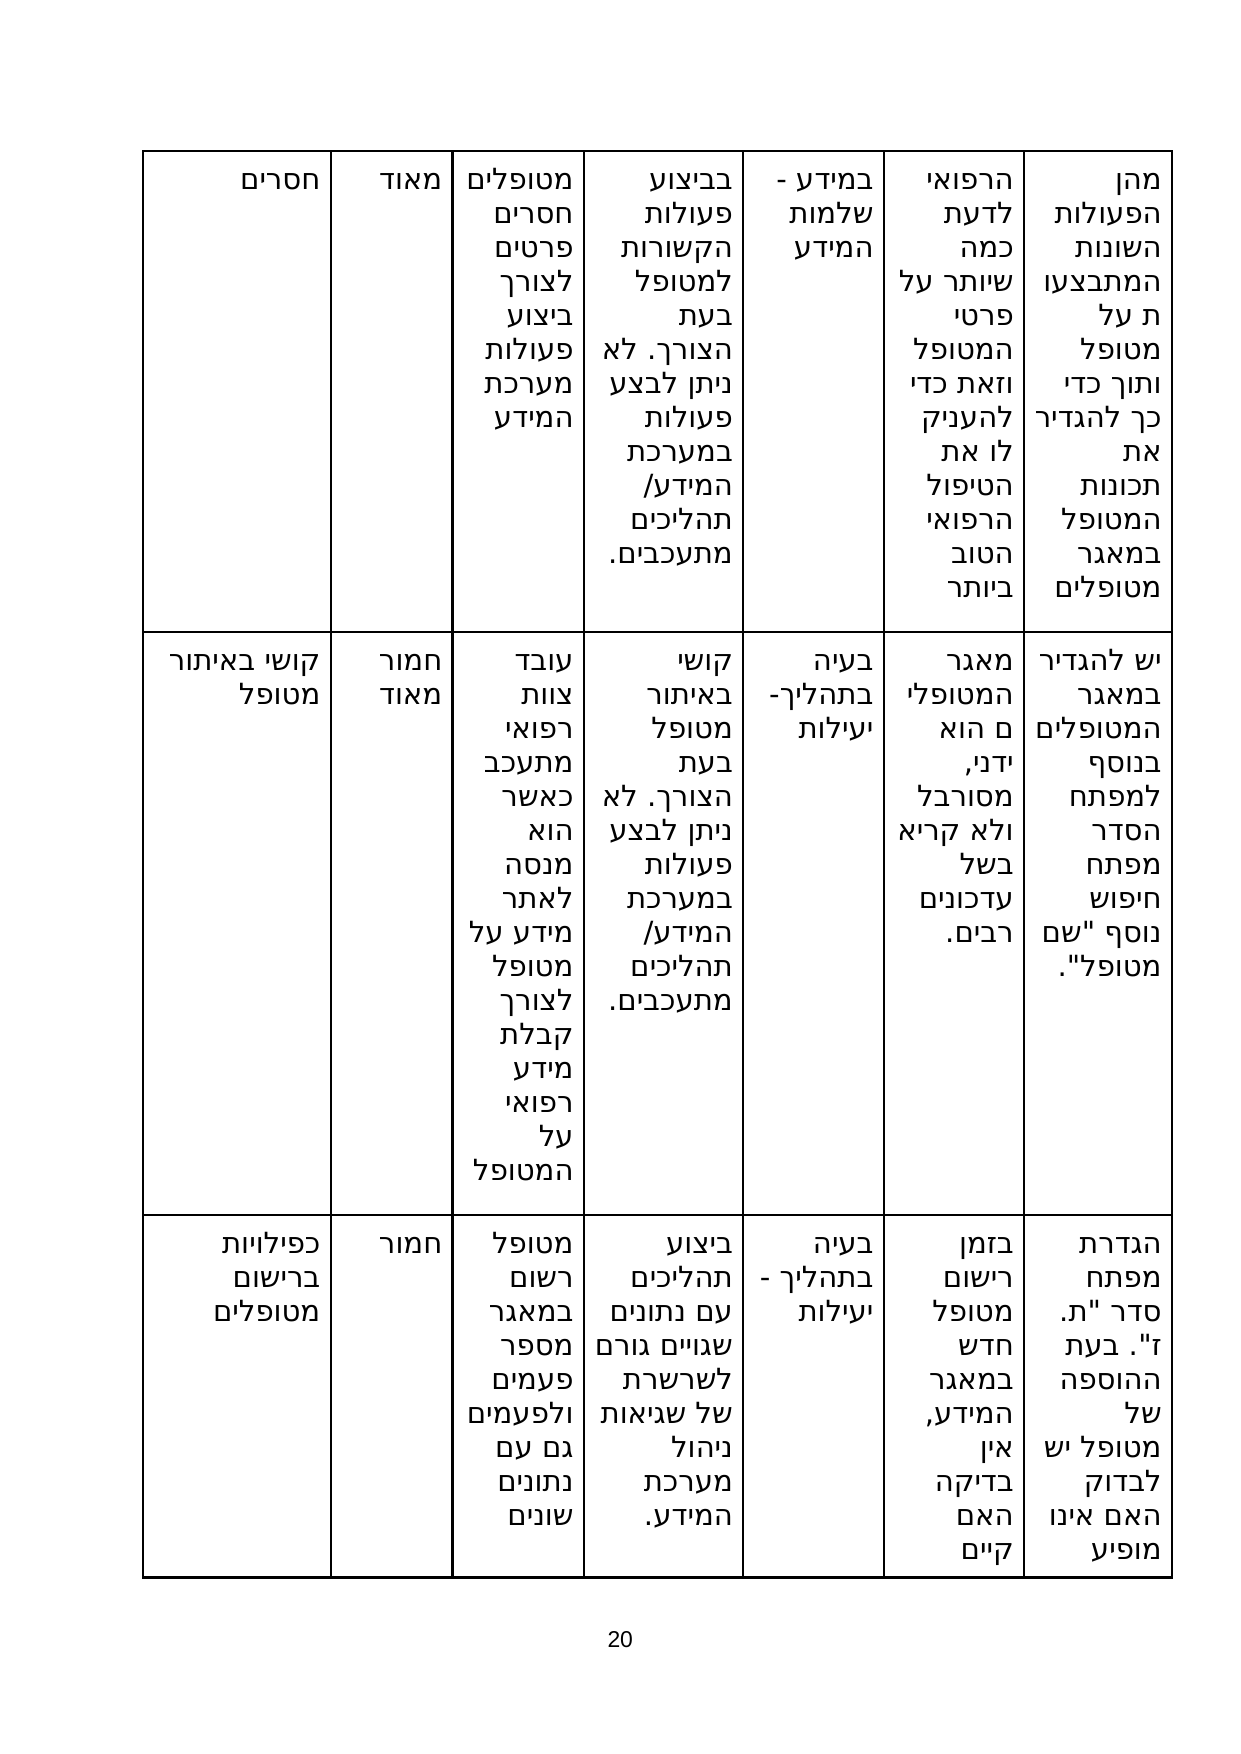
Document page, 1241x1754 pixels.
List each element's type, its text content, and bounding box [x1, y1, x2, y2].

table_cell ביצוע תהליכים עם נתונים שגויים גורם לשרשרת של שגיאות ניהול מערכת המידע. [585, 1216, 742, 1576]
table_cell מאגר המטופלים הוא ידני, מסורבל ולא קריא בשל עדכונים רבים. [885, 633, 1023, 1214]
table_cell בעיה בתהליך- יעילות [744, 633, 883, 1214]
table_cell מטופל רשום במאגר מספר פעמים ולפעמים גם עם נתונים שונים [454, 1216, 583, 1576]
table_cell בעיה במידע - שלמות המידע [744, 152, 883, 631]
table_cell במאגר מטופלים חסרים פרטים לצורך ביצוע פעולות מערכת המידע [454, 152, 583, 631]
table_cell פרטי מטופל חסרים [144, 152, 330, 631]
table_cell בזמן רישום מטופל חדש במאגר המידע, אין בדיקה האם קיים רישום קודם לאותו מטופל [885, 1216, 1023, 1576]
table_cell חמור מאוד [332, 152, 451, 631]
table_cell חמור מאוד [332, 633, 451, 1214]
table_cell קושי באיתור מטופל בעת הצורך. לא ניתן לבצע פעולות במערכת המידע/ תהליכים מתעכבים. [585, 633, 742, 1214]
table_cell בעיה בתהליך - יעילות [744, 1216, 883, 1576]
table_cell חמור [332, 1216, 451, 1576]
table_cell יש לבדוק מהן הפעולות השונות המתבצעות על מטופל ותוך כדי כך להגדיר את תכונות המטופל במאגר מטופלים [1025, 152, 1171, 631]
table_cell יש להגדיר במאגר המטופלים בנוסף למפתח הסדר מפתח חיפוש נוסף "שם מטופל". [1025, 633, 1171, 1214]
table_cell קושי באיתור מטופל [144, 633, 330, 1214]
table_cell על הצוות הרפואי לדעת כמה שיותר על פרטי המטופל וזאת כדי להעניק לו את הטיפול הרפואי הטוב ביותר [885, 152, 1023, 631]
table_cell קושי בביצוע פעולות הקשורות למטופל בעת הצורך. לא ניתן לבצע פעולות במערכת המידע/ תהליכים מתעכבים. [585, 152, 742, 631]
table_cell הגדרת מפתח סדר "ת.ז". בעת ההוספה של מטופל יש לבדוק האם אינו מופיע כבר במאגר. [1025, 1216, 1171, 1576]
table_cell כפילויות ברישום מטופלים [144, 1216, 330, 1576]
table_cell עובד צוות רפואי מתעכב כאשר הוא מנסה לאתר מידע על מטופל לצורך קבלת מידע רפואי על המטופל [454, 633, 583, 1214]
